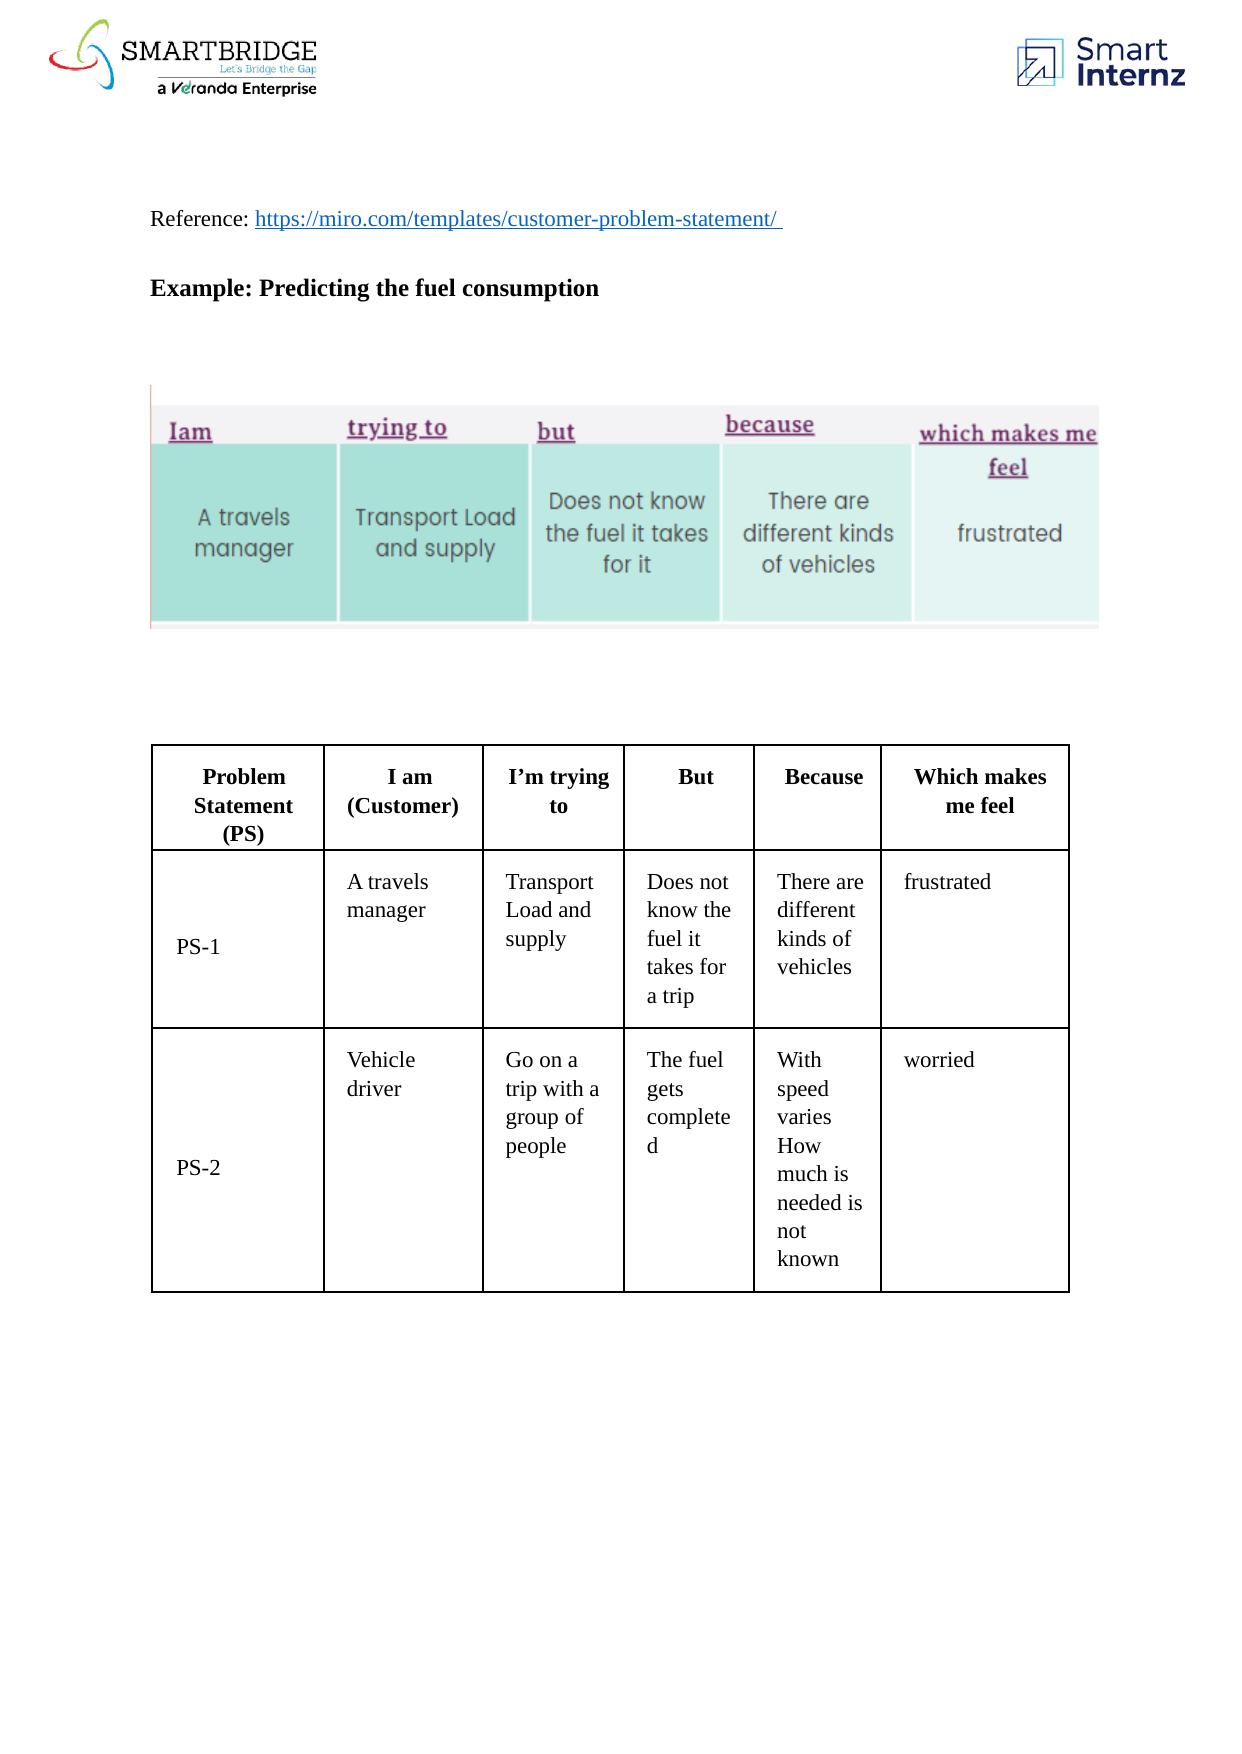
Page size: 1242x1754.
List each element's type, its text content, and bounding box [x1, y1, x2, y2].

table_cell A travels manager [325, 851, 482, 1027]
table_cell Go on a trip with a group of people [484, 1029, 623, 1291]
picture [47, 18, 317, 97]
table_header But [625, 746, 753, 849]
table_cell With speed varies How much is needed is not known [755, 1029, 880, 1291]
table_header Because [755, 746, 880, 849]
table_cell PS-1 [153, 851, 323, 1027]
table_cell The fuel gets completed [625, 1029, 753, 1291]
table_cell There are different kinds of vehicles [755, 851, 880, 1027]
table_header I am (Customer) [325, 746, 482, 849]
table_header I’m trying to [484, 746, 623, 849]
table_cell worried [882, 1029, 1068, 1291]
table_header Problem Statement (PS) [153, 746, 323, 849]
table_cell Does not know the fuel it takes for a trip [625, 851, 753, 1027]
table_cell Transport Load and supply [484, 851, 623, 1027]
picture [1012, 37, 1189, 86]
table_header Which makes me feel [882, 746, 1068, 849]
text Example: Predicting the fuel consumption [150, 273, 879, 302]
table_cell Vehicle driver [325, 1029, 482, 1291]
picture [150, 385, 1099, 629]
table_cell frustrated [882, 851, 1068, 1027]
text Reference: https://miro.com/templates/customer-problem-statement/ [150, 205, 879, 231]
table_cell PS-2 [153, 1029, 323, 1291]
